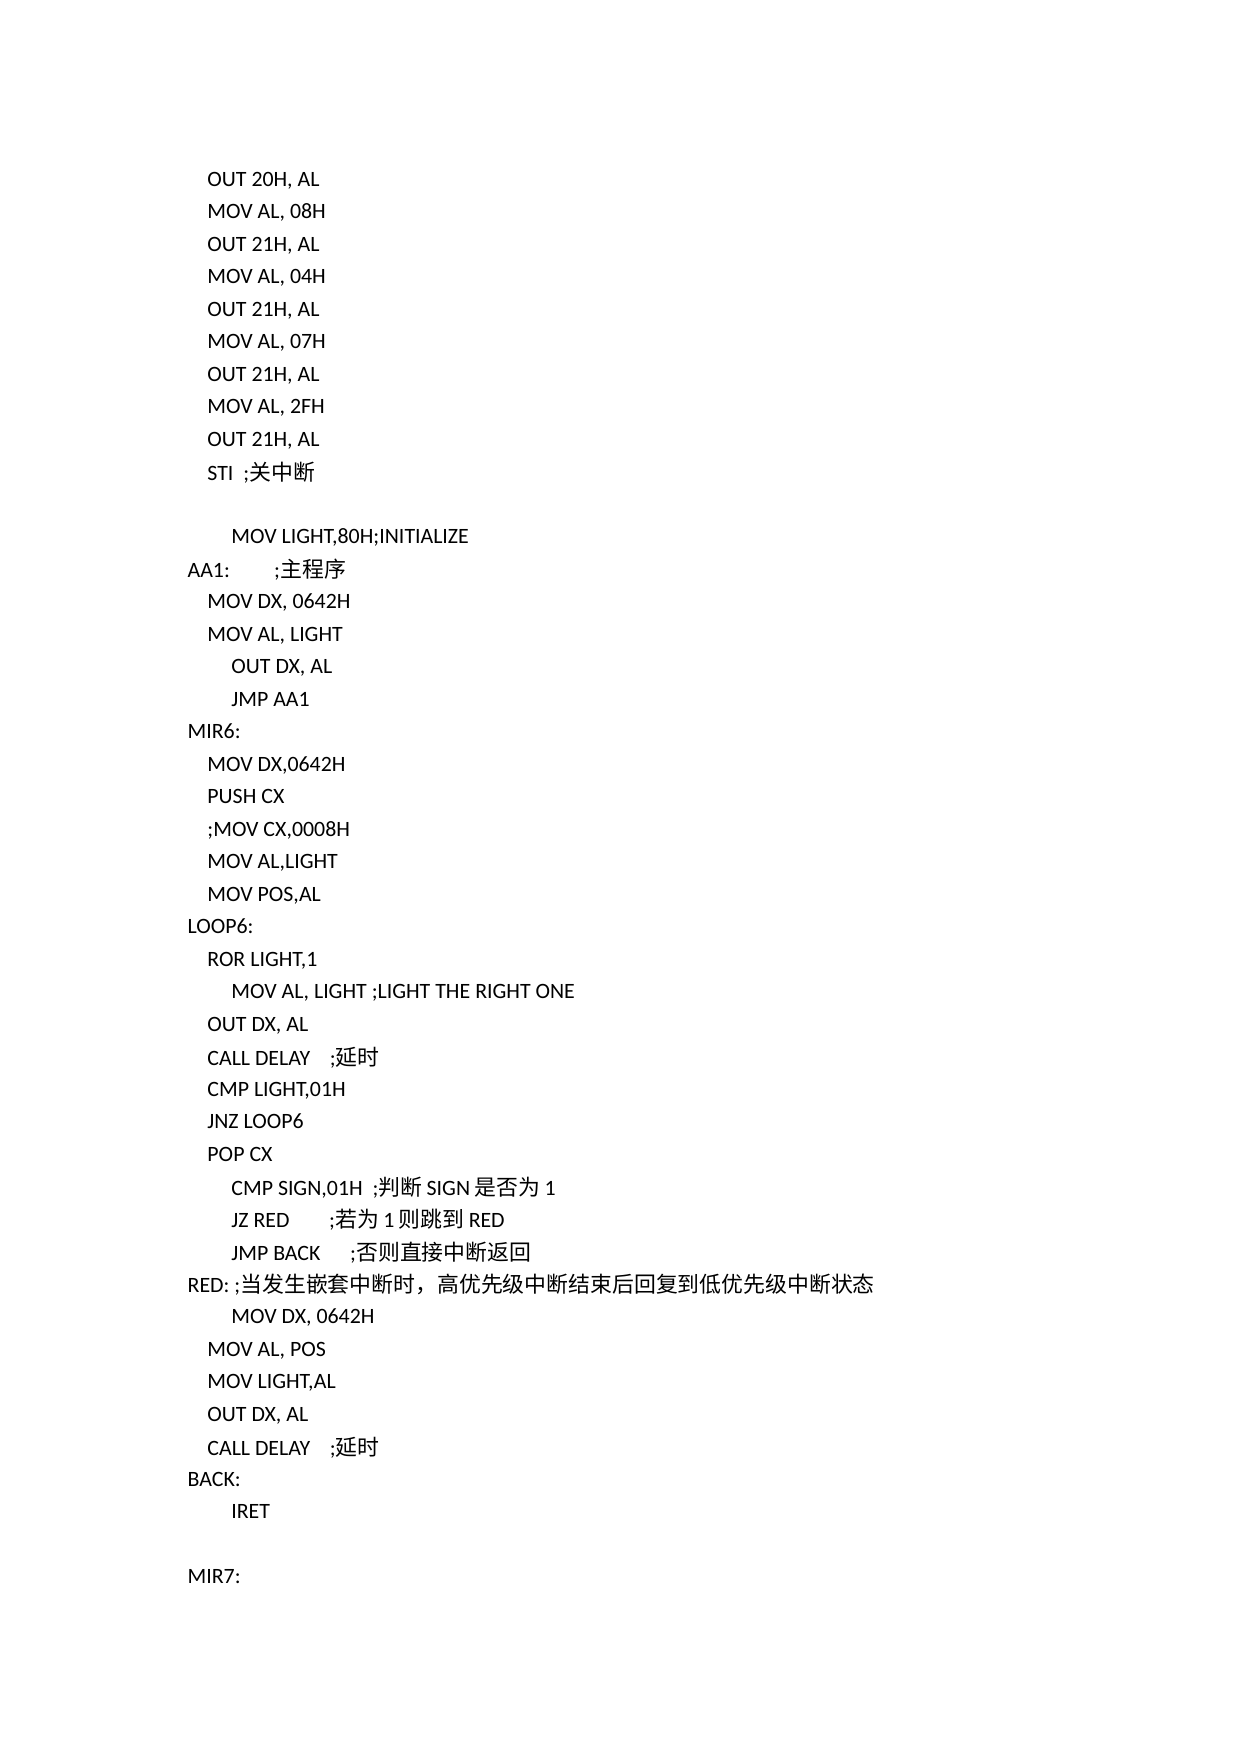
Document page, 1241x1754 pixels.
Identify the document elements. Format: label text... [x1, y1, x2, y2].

text OUT 20H, AL [187, 162, 1053, 194]
text POP CX [187, 1137, 1053, 1169]
text CMP LIGHT,01H [187, 1072, 1053, 1104]
text AA1: ;主程序 [187, 552, 1053, 584]
text MOV LIGHT,AL [187, 1364, 1053, 1397]
text MOV DX,0642H [187, 747, 1053, 779]
text MOV DX, 0642H [187, 584, 1053, 617]
text ;MOV CX,0008H [187, 812, 1053, 844]
text MOV LIGHT,80H;INITIALIZE [187, 519, 1053, 552]
text RED: ;当发生嵌套中断时，高优先级中断结束后回复到低优先级中断状态 [187, 1267, 1053, 1299]
text CALL DELAY ;延时 [187, 1429, 1053, 1462]
text JMP BACK ;否则直接中断返回 [187, 1234, 1053, 1267]
text OUT 21H, AL [187, 422, 1053, 454]
text MIR6: [187, 714, 1053, 747]
text MOV POS,AL [187, 877, 1053, 909]
text PUSH CX [187, 779, 1053, 812]
text STI ;关中断 [187, 454, 1053, 487]
text JNZ LOOP6 [187, 1104, 1053, 1137]
text LOOP6: [187, 909, 1053, 942]
text CALL DELAY ;延时 [187, 1039, 1053, 1072]
text MOV AL, LIGHT ;LIGHT THE RIGHT ONE [187, 974, 1053, 1007]
text OUT 21H, AL [187, 227, 1053, 259]
text OUT 21H, AL [187, 292, 1053, 324]
text ROR LIGHT,1 [187, 942, 1053, 974]
text MOV AL, 04H [187, 259, 1053, 292]
text OUT DX, AL [187, 1397, 1053, 1429]
text MOV AL, POS [187, 1332, 1053, 1364]
text MOV AL, 2FH [187, 389, 1053, 422]
text MIR7: [187, 1559, 1053, 1592]
text OUT 21H, AL [187, 357, 1053, 389]
text CMP SIGN,01H ;判断SIGN是否为1 [187, 1169, 1053, 1202]
text JMP AA1 [187, 682, 1053, 714]
text MOV AL, LIGHT [187, 617, 1053, 649]
text MOV DX, 0642H [187, 1299, 1053, 1332]
text MOV AL,LIGHT [187, 844, 1053, 877]
text IRET [187, 1494, 1053, 1527]
text JZ RED ;若为1则跳到RED [187, 1202, 1053, 1234]
text MOV AL, 08H [187, 194, 1053, 227]
text BACK: [187, 1462, 1053, 1494]
text OUT DX, AL [187, 649, 1053, 682]
text MOV AL, 07H [187, 324, 1053, 357]
text OUT DX, AL [187, 1007, 1053, 1039]
